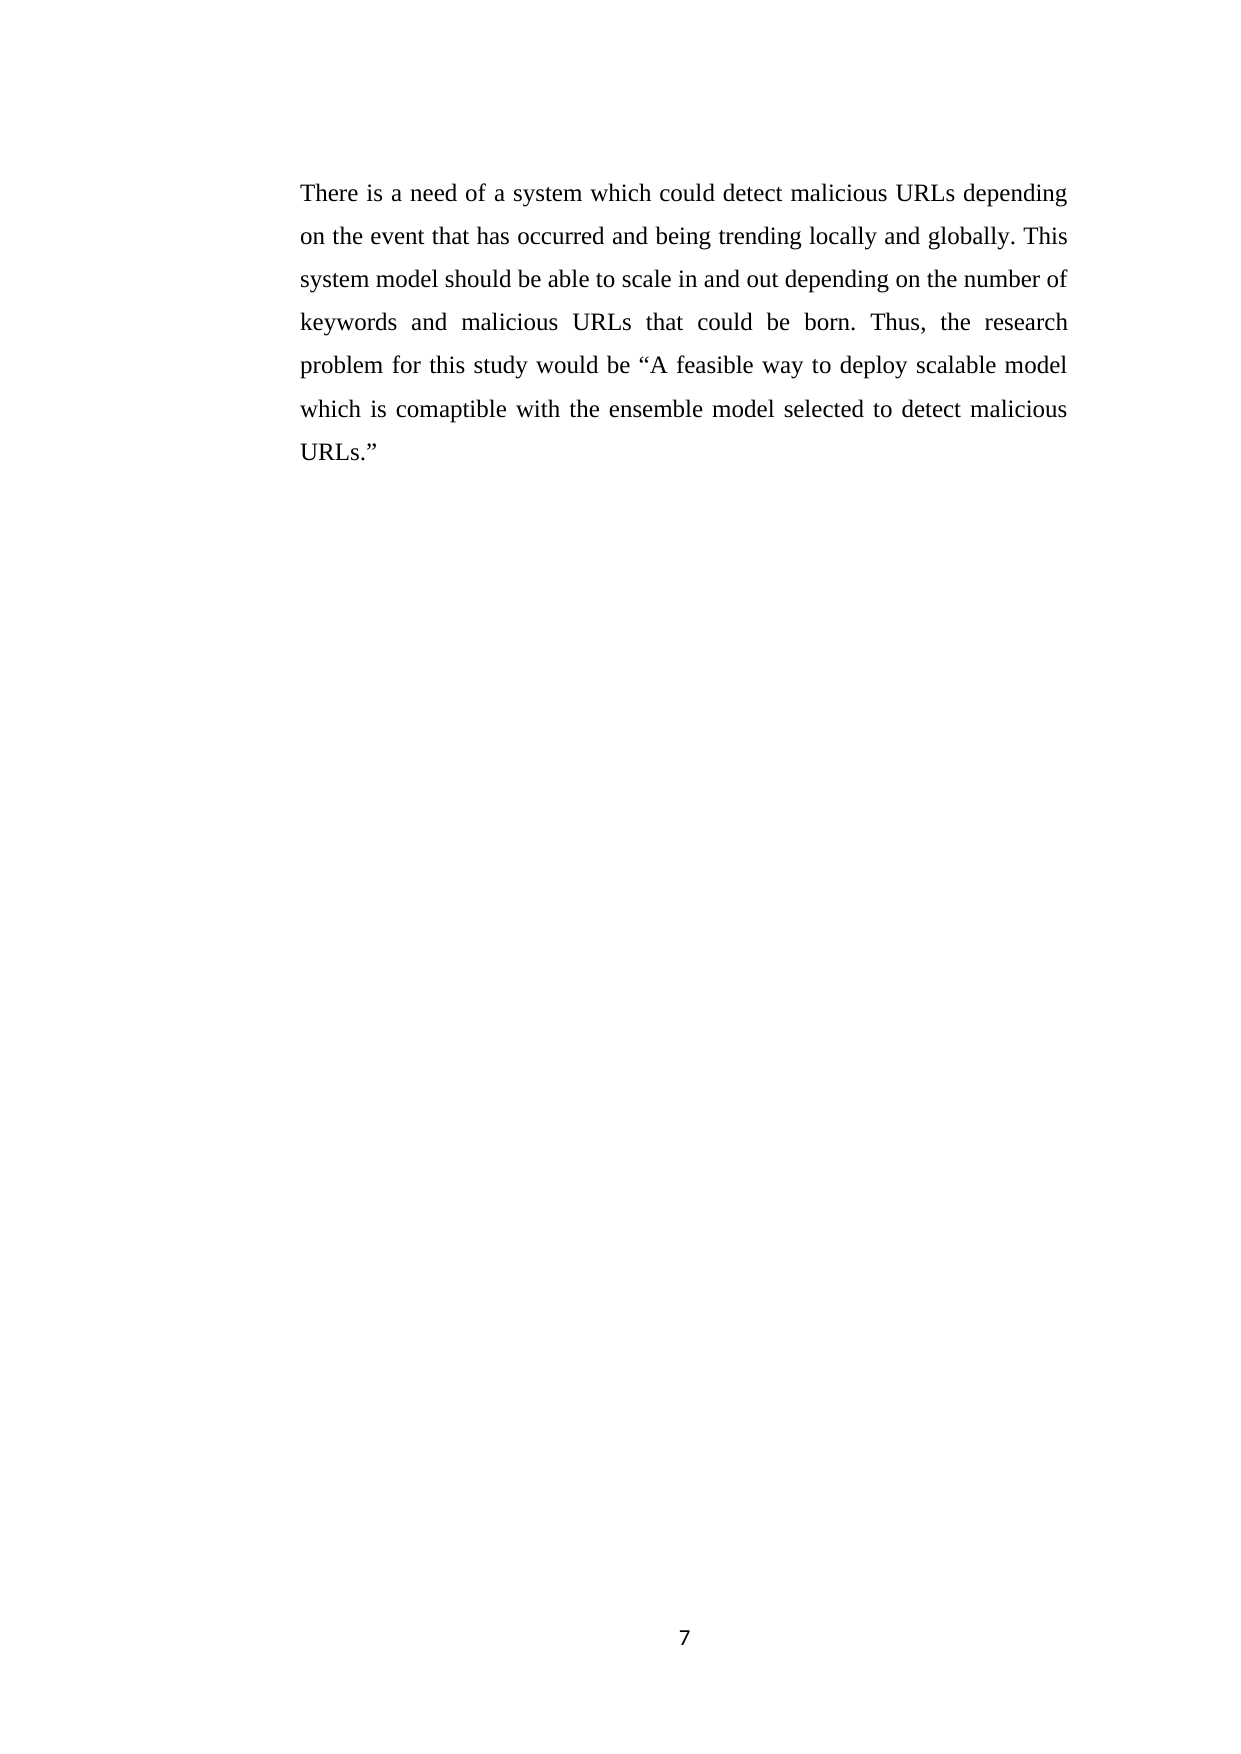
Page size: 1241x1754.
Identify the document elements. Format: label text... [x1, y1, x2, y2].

text There is a need of a system which could detect malicious URLs depending on the event that has occurred and being trending locally and globally. This system model should be able to scale in and out depending on the number of keywords and malicious URLs that could be born. Thus, the research problem for this study would be “A feasible way to deploy scalable model which is comaptible with the ensemble model selected to detect malicious URLs.” [300, 178, 1069, 466]
